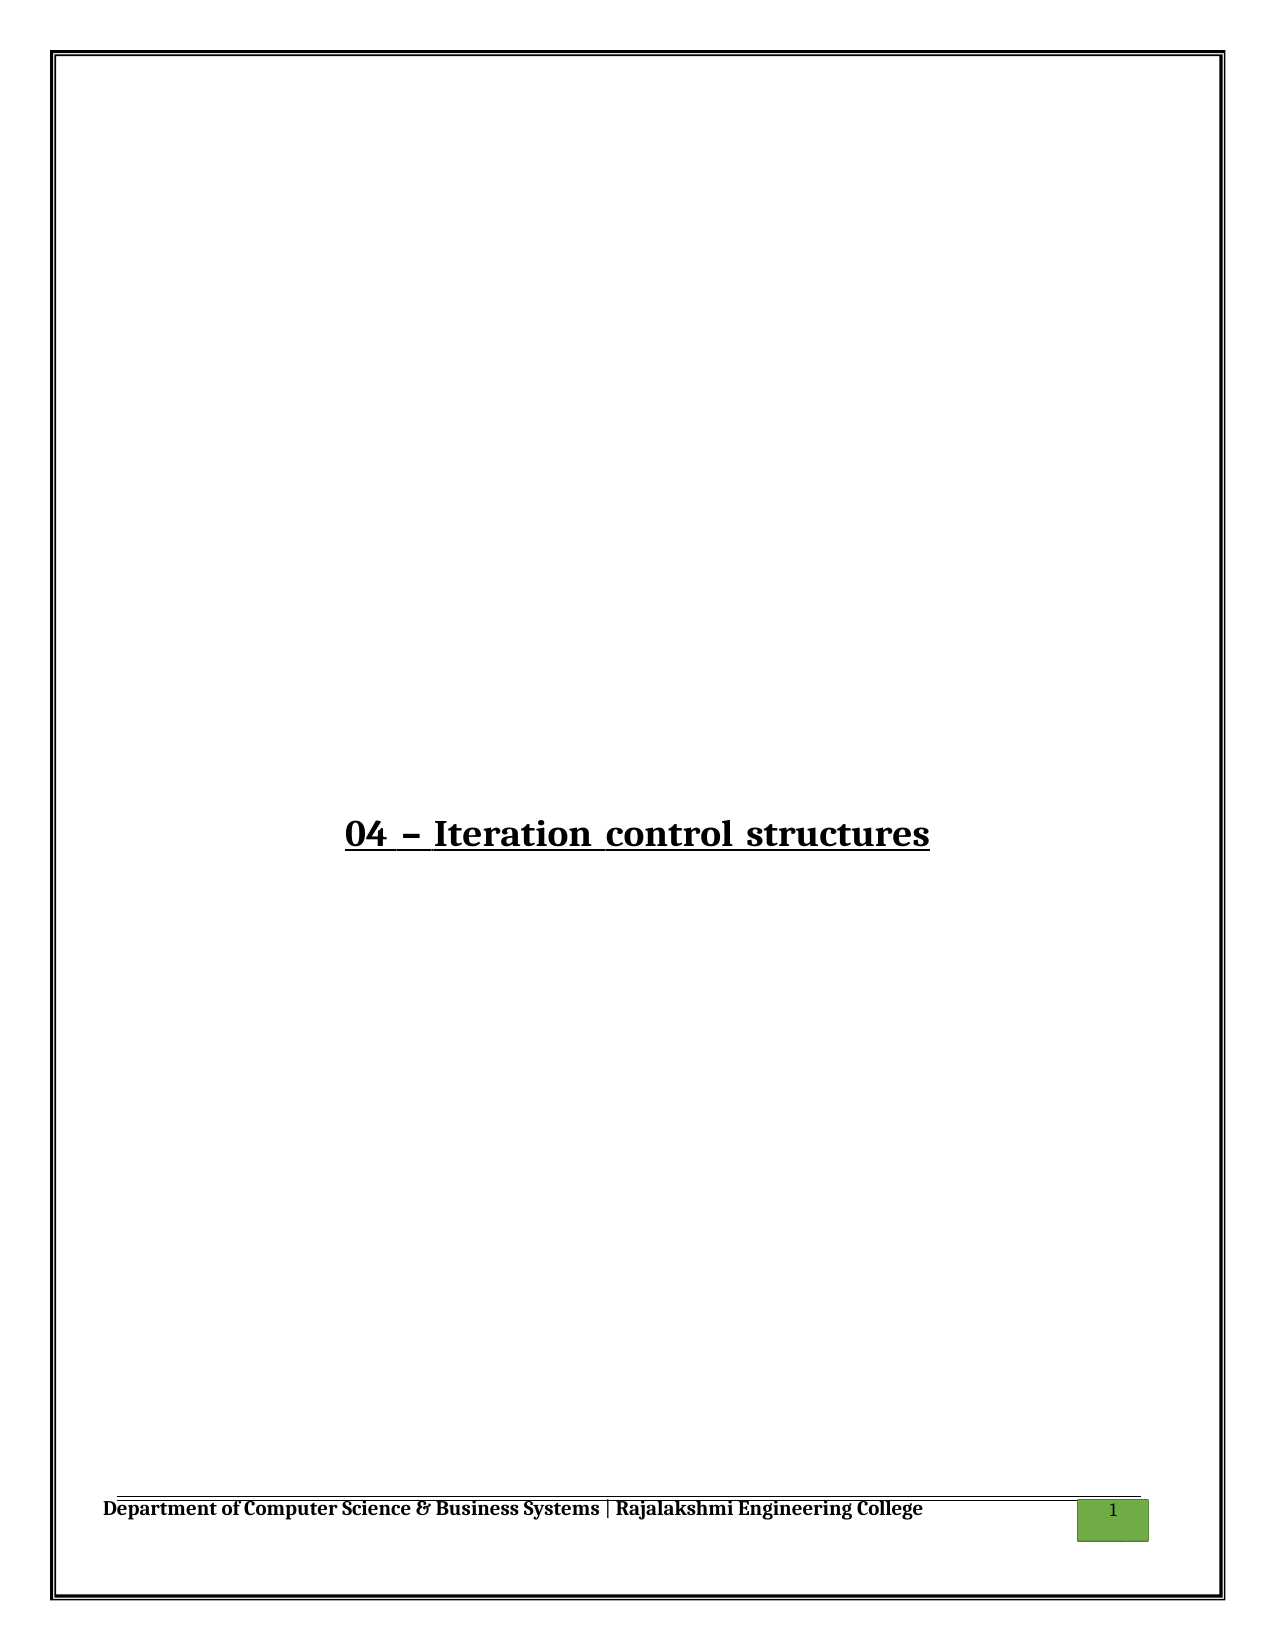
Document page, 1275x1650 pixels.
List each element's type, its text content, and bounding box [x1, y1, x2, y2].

subtitle 04 – Iteration control structures [171, 806, 1104, 857]
